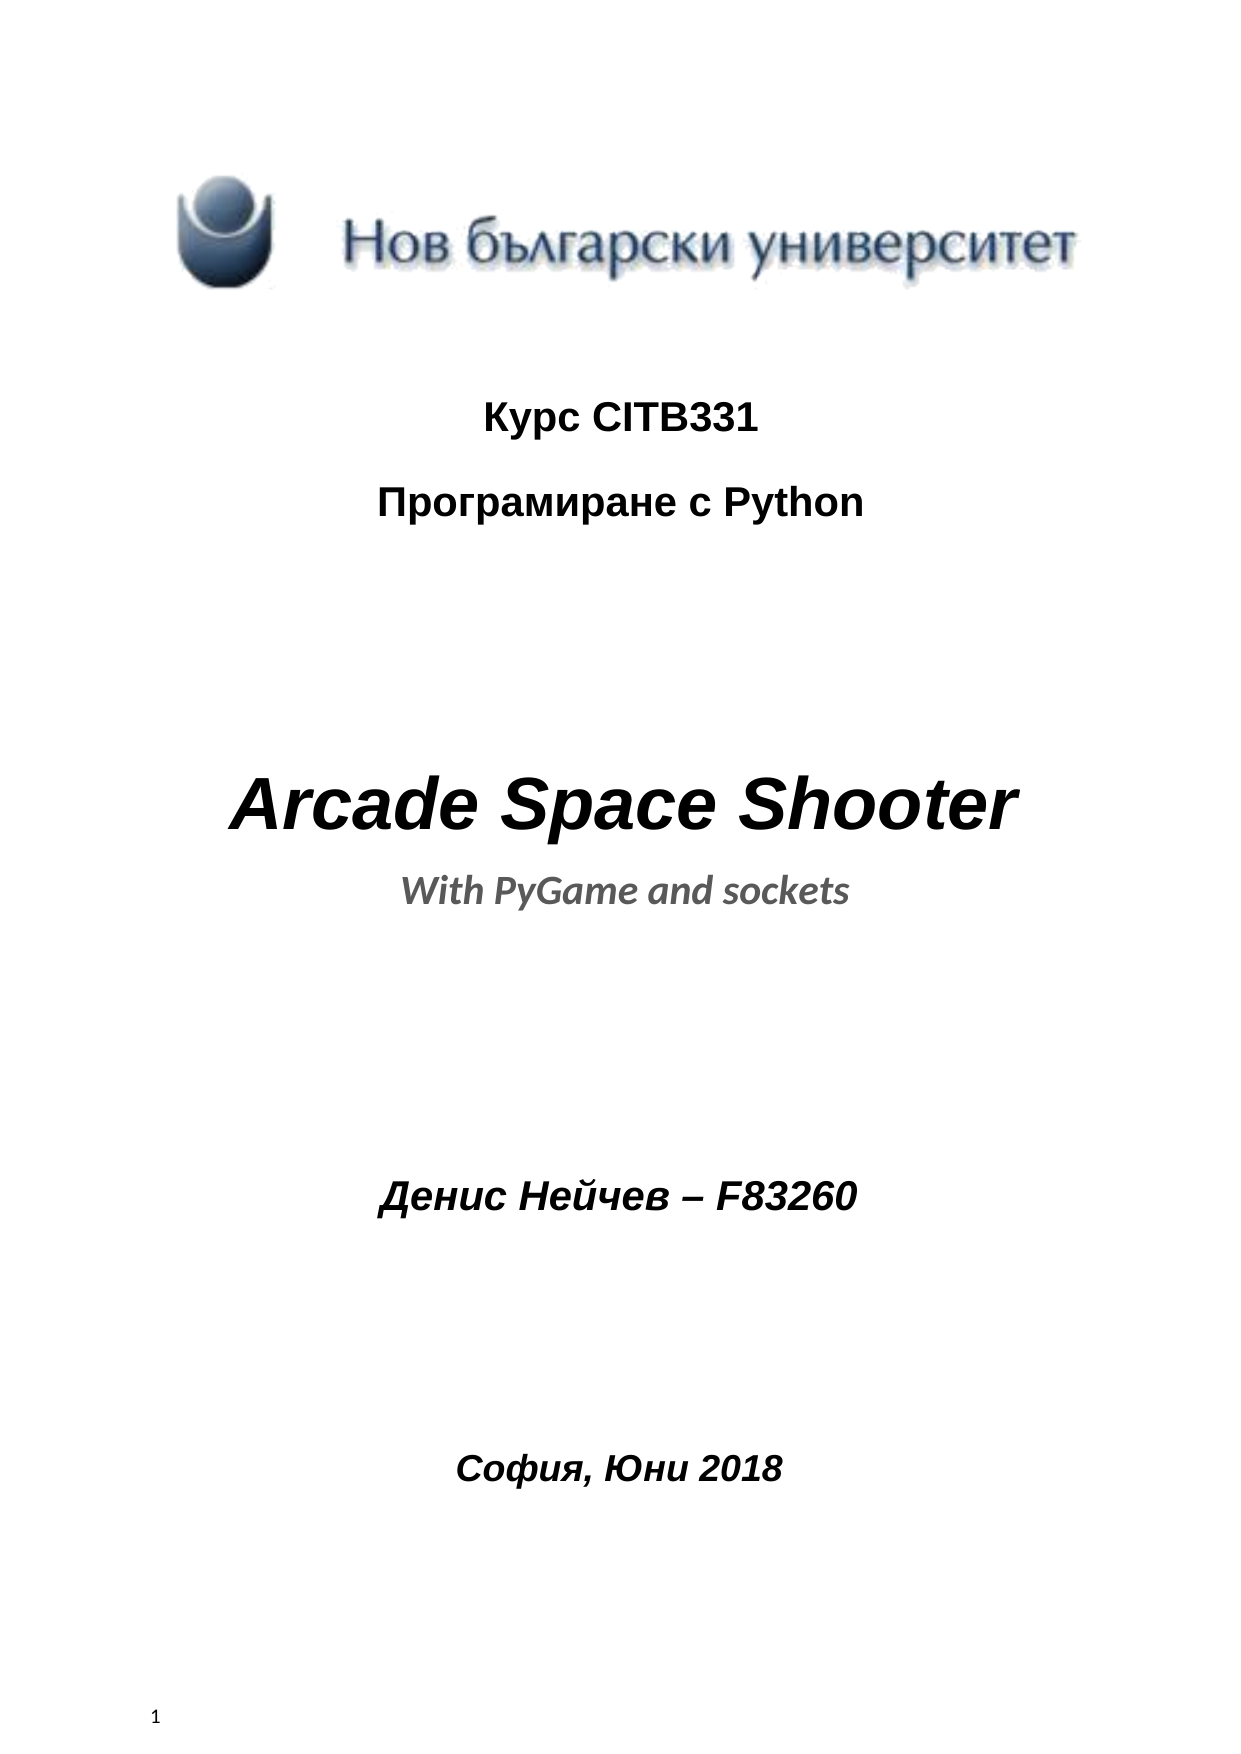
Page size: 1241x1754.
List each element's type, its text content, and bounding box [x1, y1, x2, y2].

text София, Юни 2018 [150, 1446, 1092, 1489]
text With PyGame and sockets [150, 864, 1104, 915]
text Програмиране с Python [150, 478, 1092, 526]
text Денис Нейчев – F83260 [150, 1171, 1092, 1219]
text Arcade Space Shooter [150, 760, 1104, 845]
text Курс CITB331 [150, 392, 1092, 440]
picture [157, 151, 1100, 303]
